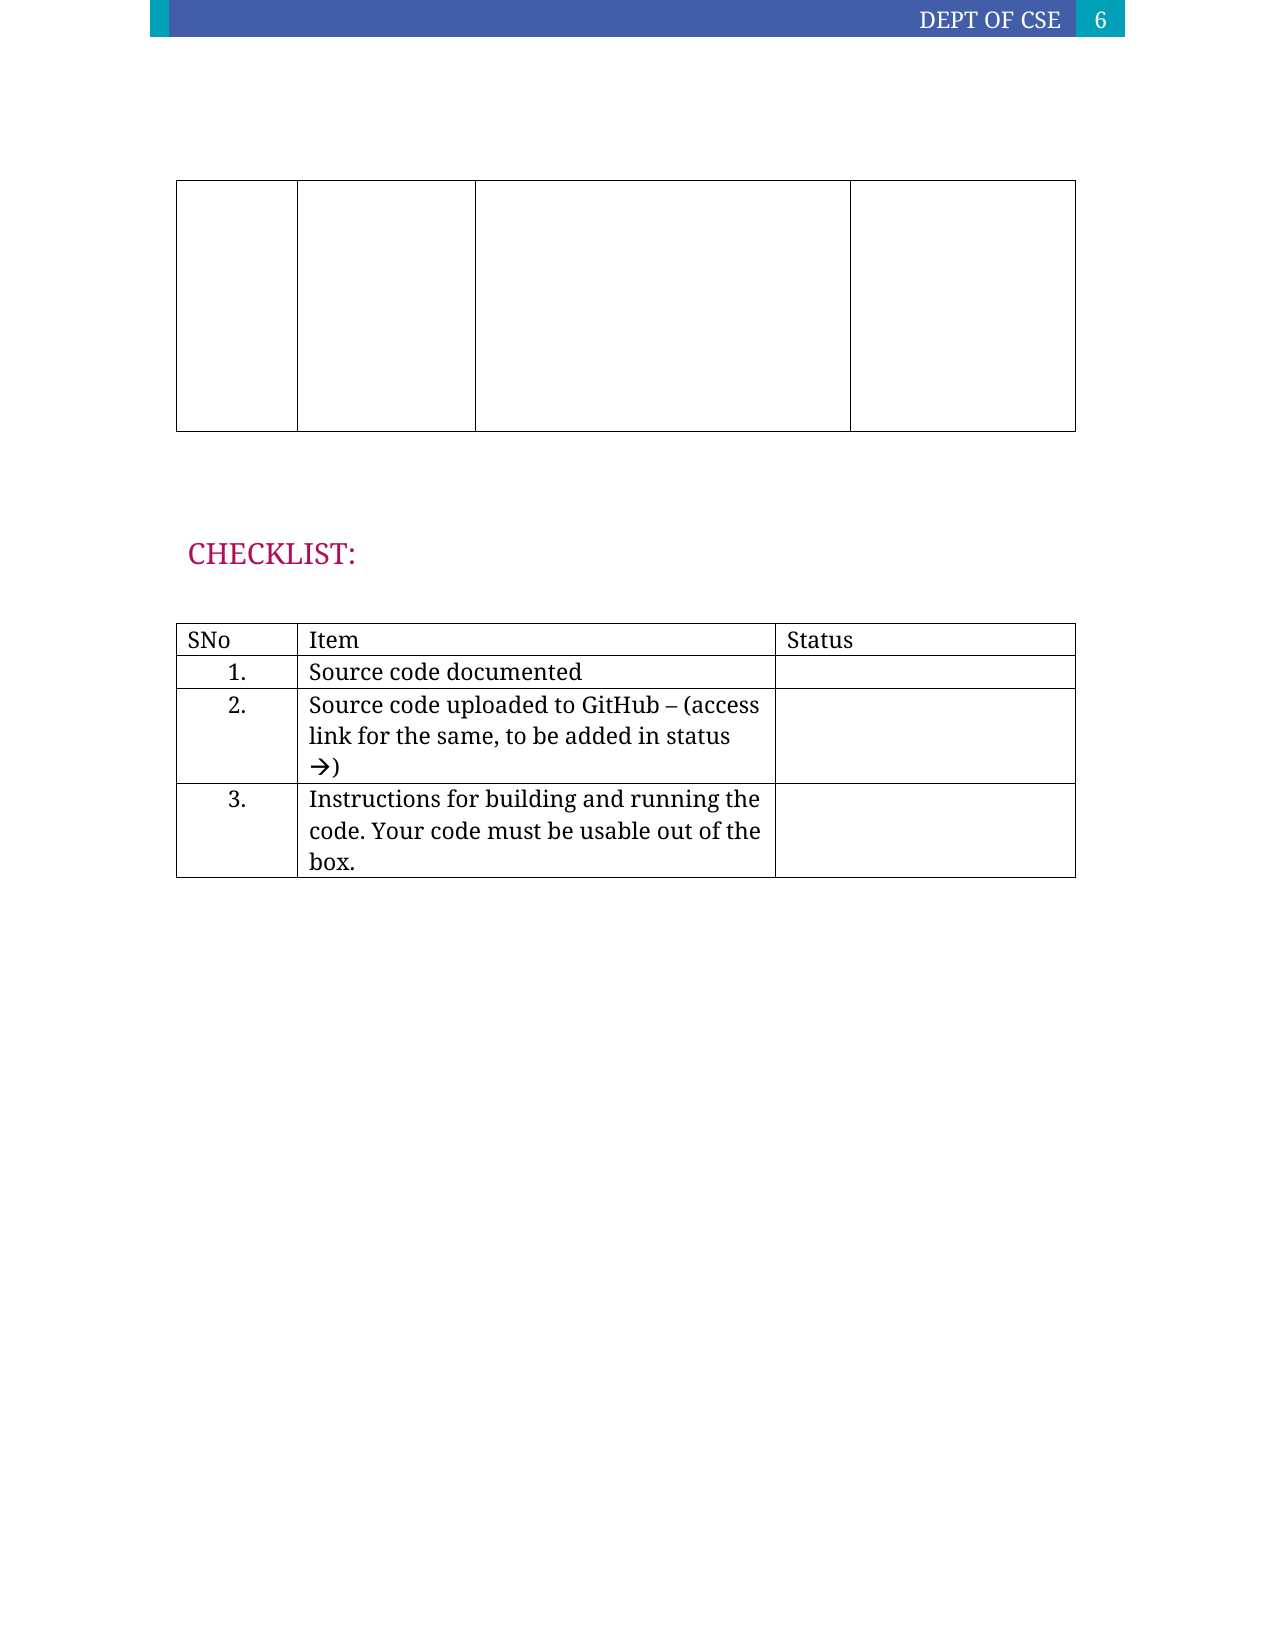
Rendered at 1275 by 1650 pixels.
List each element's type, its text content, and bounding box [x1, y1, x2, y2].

table_cell Source code uploaded to GitHub – (access link for the same, to be added in status ) [298, 689, 775, 782]
table_header Status [776, 624, 1075, 655]
table_cell 2. [177, 689, 297, 782]
table_cell [298, 181, 475, 431]
table_cell [776, 784, 1075, 877]
table_cell [177, 181, 297, 431]
table_cell [776, 656, 1075, 688]
table_header Item [298, 624, 775, 655]
subtitle CHECKLIST: [187, 533, 1087, 573]
table_cell [476, 181, 850, 431]
table_header SNo [177, 624, 297, 655]
table_cell 3. [177, 784, 297, 877]
table_cell [776, 689, 1075, 782]
table_cell Source code documented [298, 656, 775, 688]
table_cell [851, 181, 1075, 431]
table_cell 1. [177, 656, 297, 688]
table_cell Instructions for building and running the code. Your code must be usable out of the box. [298, 784, 775, 877]
